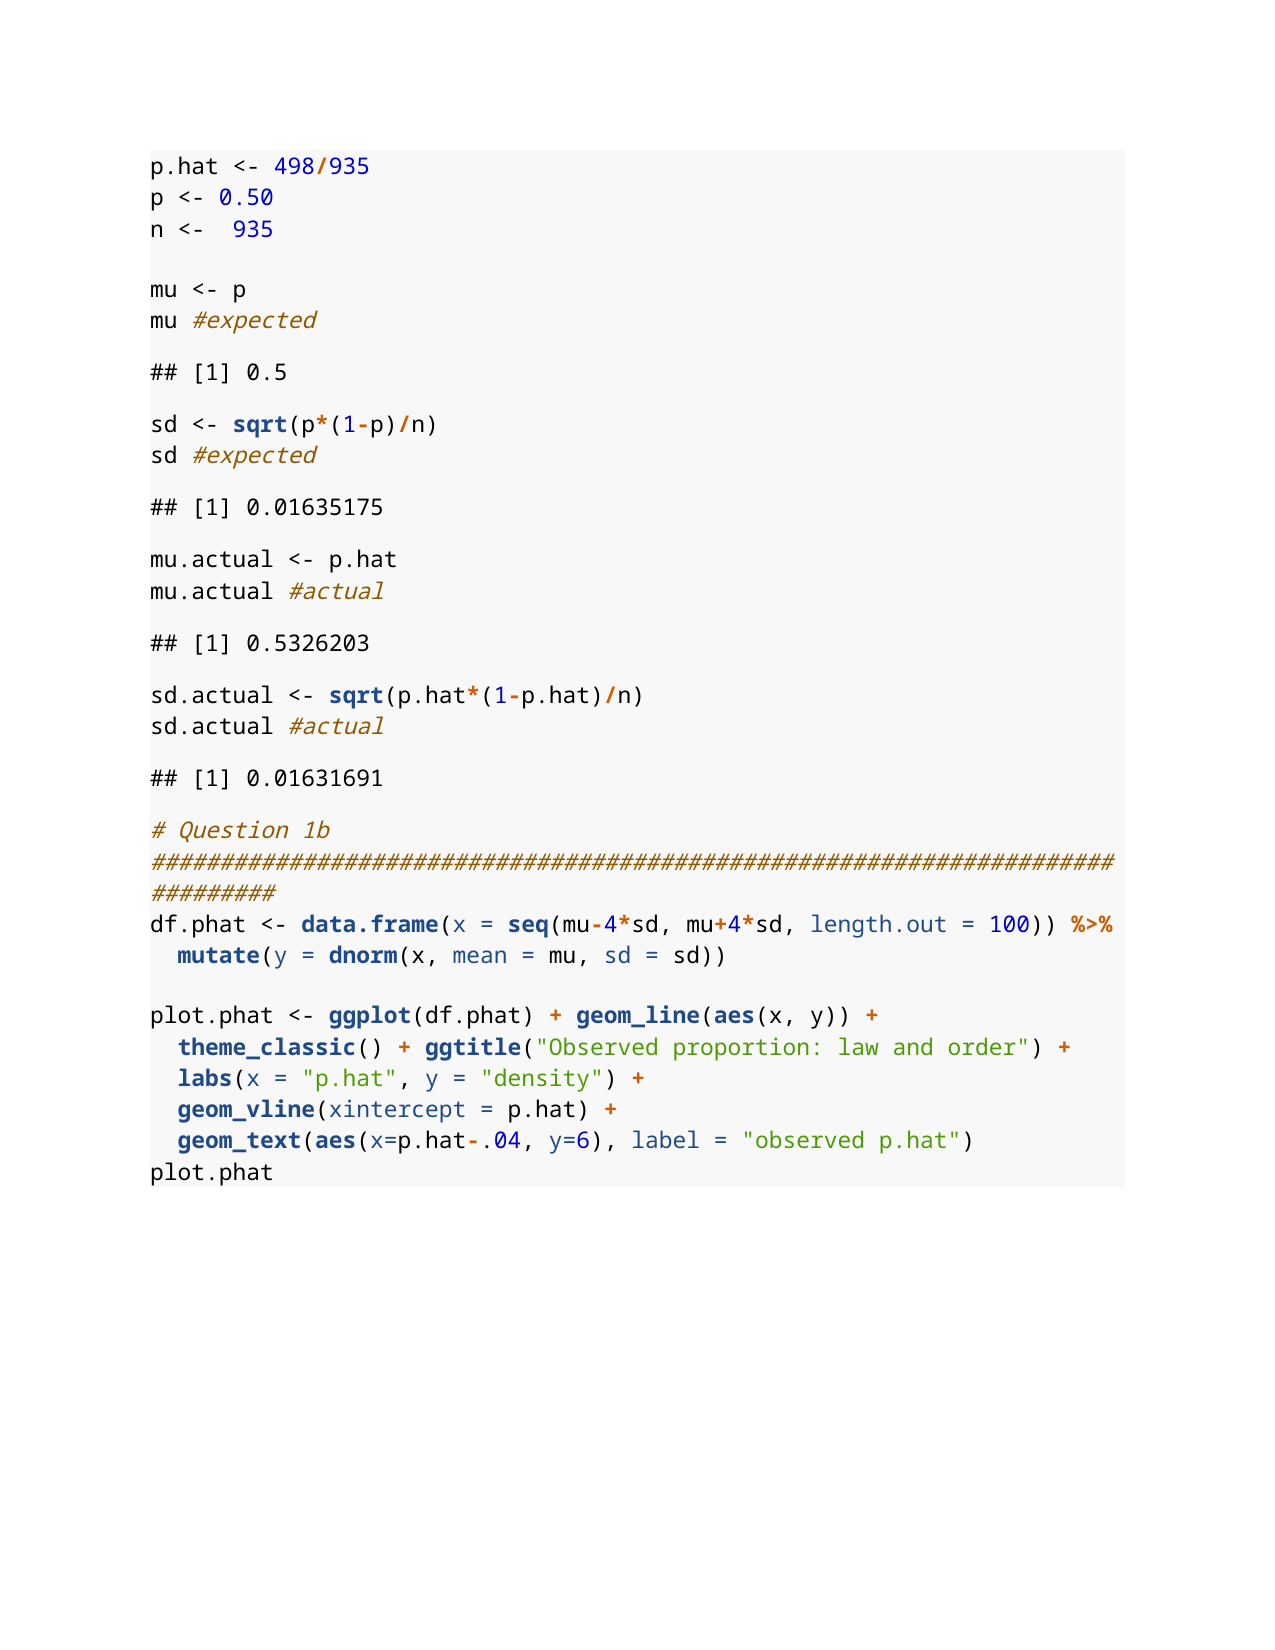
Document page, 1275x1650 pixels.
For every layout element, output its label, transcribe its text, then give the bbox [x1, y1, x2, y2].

text ## [1] 0.01631691 [150, 762, 1125, 793]
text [150, 150, 1125, 335]
text ## [1] 0.01635175 [150, 491, 1125, 522]
text # Question 1b ############################################################################### df.phat <- data.frame(x = seq(mu-4*sd, mu+4*sd, length.out = 100)) %>% mutate(y = dnorm(x, mean = mu, sd = sd)) plot.phat <- ggplot(df.phat) + geom_line(aes(x, y)) + theme_classic() + ggtitle("Observed proportion: law and order") + labs(x = "p.hat", y = "density") + geom_vline(xintercept = p.hat) + geom_text(aes(x=p.hat-.04, y=6), label = "observed p.hat") plot.phat [150, 814, 1125, 1187]
text ## [1] 0.5326203 [150, 627, 1125, 658]
text mu.actual <- p.hat mu.actual #actual [150, 543, 1125, 606]
text sd.actual <- sqrt(p.hat*(1-p.hat)/n) sd.actual #actual [384, 679, 1125, 741]
text sd <- sqrt(p*(1-p)/n) sd #expected [315, 408, 1125, 470]
text ## [1] 0.5 [150, 356, 1125, 387]
